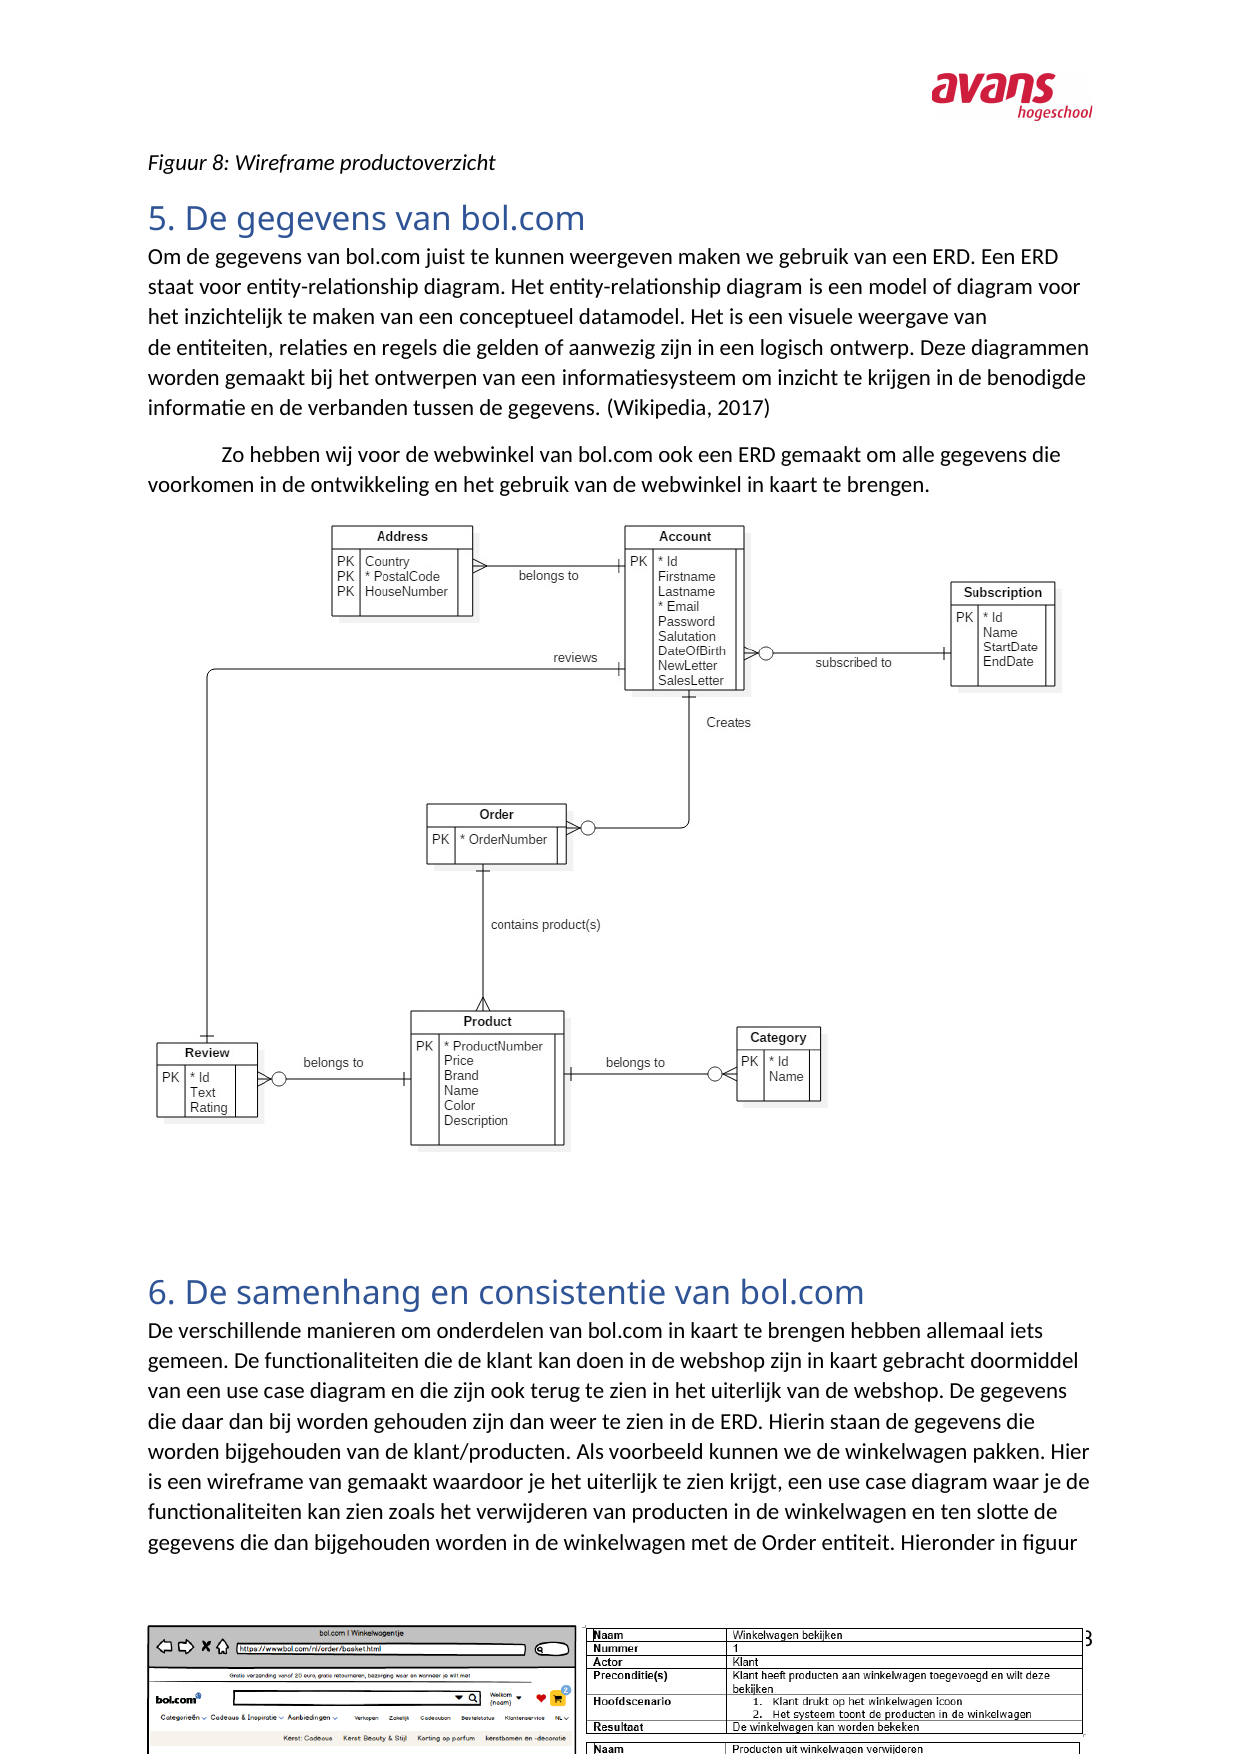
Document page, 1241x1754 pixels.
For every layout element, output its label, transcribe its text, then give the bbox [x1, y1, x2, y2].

text Figuur 8: Wireframe productoverzicht [148, 148, 1093, 176]
picture [147, 1625, 1086, 1754]
text 5. De gegevens van bol.com Om de gegevens van bol.com juist te kunnen weergeven maken we gebruik van een ERD. Een ERD staat voor entity-relationship diagram. Het entity-relationship diagram is een model of diagram voor het inzichtelijk te maken van een conceptueel datamodel. Het is een visuele weergave van de entiteiten, relaties en regels die gelden of aanwezig zijn in een logisch ontwerp. Deze diagrammen worden gemaakt bij het ontwerpen van een informatiesysteem om inzicht te krijgen in de benodigde informatie en de verbanden tussen de gegevens. [148, 194, 1093, 421]
picture [932, 73, 1093, 121]
picture [147, 517, 1093, 1184]
text Zo hebben wij voor de webwinkel van bol.com ook een ERD gemaakt om alle gegevens die voorkomen in de ontwikkeling en het gebruik van de webwinkel in kaart te brengen. [148, 440, 1093, 498]
